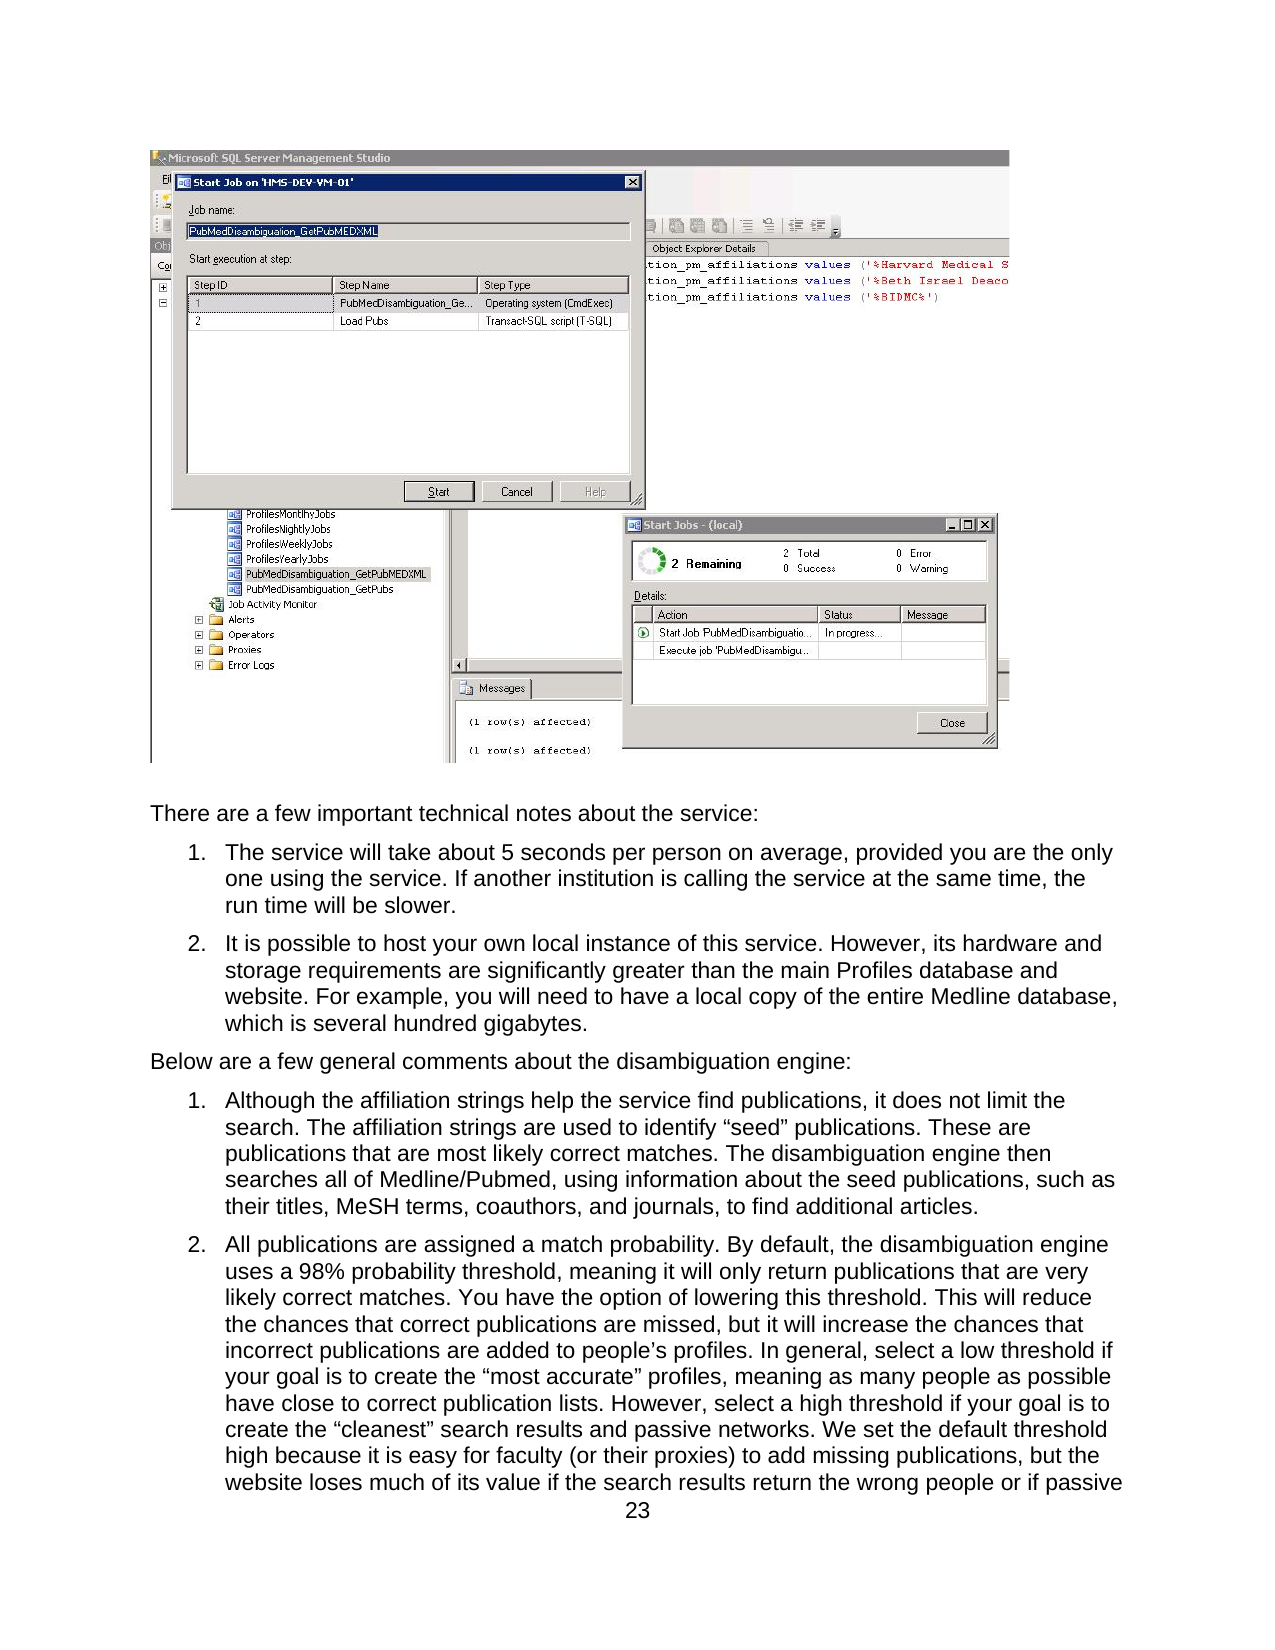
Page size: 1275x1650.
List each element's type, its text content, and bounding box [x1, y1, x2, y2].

list It is possible to host your own local instance of this service. However, its hardware and storage requirements are significantly greater than the main Profiles database and website. For example, you will need to have a local copy of the entire Medline database, which is several hundred gigabytes. [187, 930, 1125, 1036]
picture [150, 150, 1010, 763]
list The service will take about 5 seconds per person on average, provided you are the only one using the service. If another institution is calling the service at the same time, the run time will be slower. [187, 839, 1125, 918]
text Below are a few general comments about the disambiguation engine: [150, 1048, 1125, 1075]
list Although the affiliation strings help the service find publications, it does not limit the search. The affiliation strings are used to identify “seed” publications. These are publications that are most likely correct matches. The disambiguation engine then searches all of Medline/Pubmed, using information about the seed publications, such as their titles, MeSH terms, coauthors, and journals, to find additional articles. [187, 1087, 1125, 1219]
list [187, 1231, 1125, 1495]
text There are a few important technical notes about the service: [150, 800, 1125, 826]
